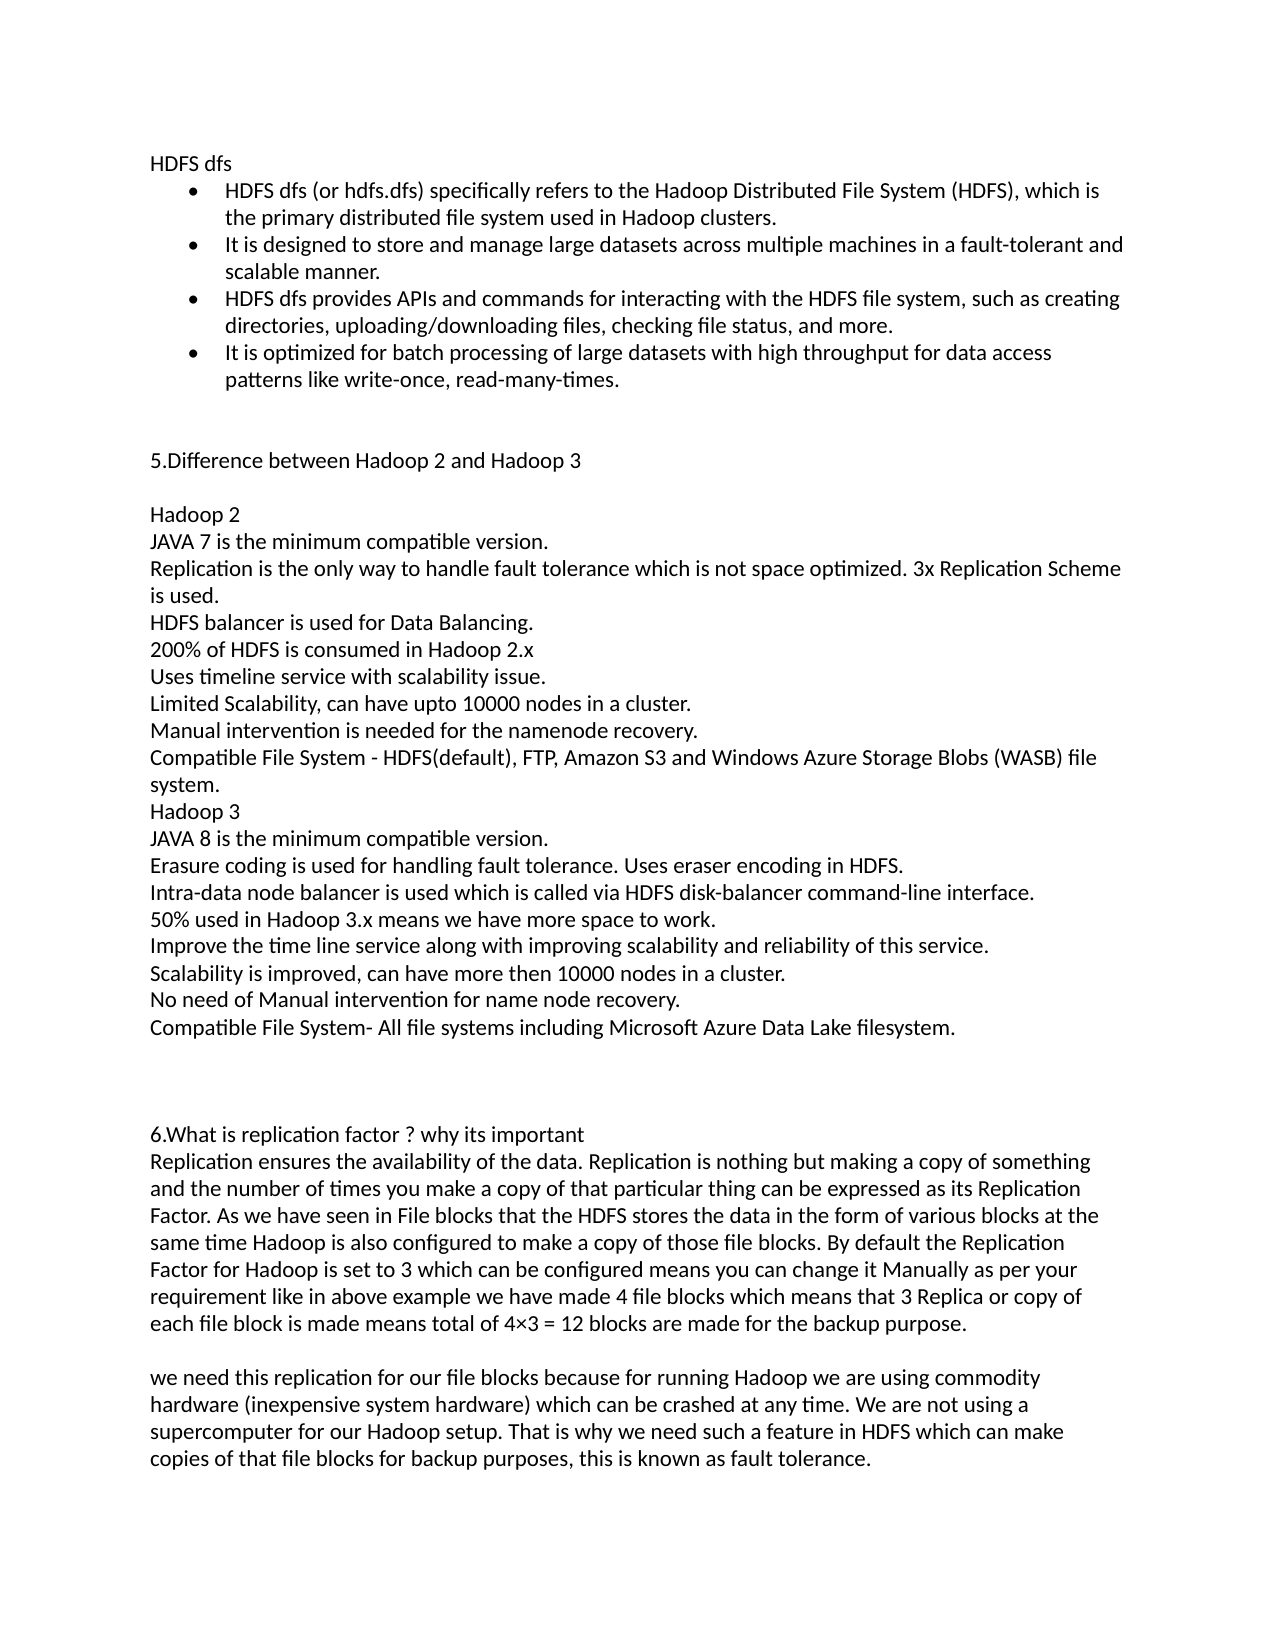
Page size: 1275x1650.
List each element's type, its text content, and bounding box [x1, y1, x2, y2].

text Manual intervention is needed for the namenode recovery. [150, 717, 1125, 743]
text 5.Difference between Hadoop 2 and Hadoop 3 [150, 447, 1125, 474]
text Replication ensures the availability of the data. Replication is nothing but making a copy of something and the number of times you make a copy of that particular thing can be expressed as its Replication Factor. As we have seen in File blocks that the HDFS stores the data in the form of various blocks at the same time Hadoop is also configured to make a copy of those file blocks. By default the Replication Factor for Hadoop is set to 3 which can be configured means you can change it Manually as per your requirement like in above example we have made 4 file blocks which means that 3 Replica or copy of each file block is made means total of 4×3 = 12 blocks are made for the backup purpose. [150, 1148, 1125, 1337]
text Hadoop 3 [150, 797, 1125, 824]
text Limited Scalability, can have upto 10000 nodes in a cluster. [150, 689, 1125, 717]
text No need of Manual intervention for name node recovery. [150, 986, 1125, 1013]
text we need this replication for our file blocks because for running Hadoop we are using commodity hardware (inexpensive system hardware) which can be crashed at any time. We are not using a supercomputer for our Hadoop setup. That is why we need such a feature in HDFS which can make copies of that file blocks for backup purposes, this is known as fault tolerance. [150, 1364, 1125, 1472]
text Replication is the only way to handle fault tolerance which is not space optimized. 3x Replication Scheme is used. [150, 555, 1125, 609]
text 50% used in Hadoop 3.x means we have more space to work. [150, 905, 1125, 932]
text Erasure coding is used for handling fault tolerance. Uses eraser encoding in HDFS. [150, 851, 1125, 878]
text Intra-data node balancer is used which is called via HDFS disk-balancer command-line interface. [150, 878, 1125, 905]
list It is designed to store and manage large datasets across multiple machines in a fault-tolerant and scalable manner. [187, 231, 1125, 285]
text HDFS dfs [150, 150, 1125, 177]
text Compatible File System- All file systems including Microsoft Azure Data Lake filesystem. [150, 1013, 1125, 1040]
text JAVA 7 is the minimum compatible version. [150, 528, 1125, 555]
text 200% of HDFS is consumed in Hadoop 2.x [150, 636, 1125, 663]
text HDFS balancer is used for Data Balancing. [150, 609, 1125, 636]
text 6.What is replication factor ? why its important [150, 1121, 1125, 1148]
text Improve the time line service along with improving scalability and reliability of this service. [150, 932, 1125, 959]
list HDFS dfs (or hdfs.dfs) specifically refers to the Hadoop Distributed File System (HDFS), which is the primary distributed file system used in Hadoop clusters. [187, 177, 1125, 231]
text Uses timeline service with scalability issue. [150, 663, 1125, 689]
text Compatible File System - HDFS(default), FTP, Amazon S3 and Windows Azure Storage Blobs (WASB) file system. [150, 743, 1125, 797]
text Hadoop 2 [150, 501, 1125, 528]
text Scalability is improved, can have more then 10000 nodes in a cluster. [150, 959, 1125, 986]
text JAVA 8 is the minimum compatible version. [150, 824, 1125, 851]
list It is optimized for batch processing of large datasets with high throughput for data access patterns like write-once, read-many-times. [187, 339, 1125, 393]
list HDFS dfs provides APIs and commands for interacting with the HDFS file system, such as creating directories, uploading/downloading files, checking file status, and more. [187, 285, 1125, 339]
